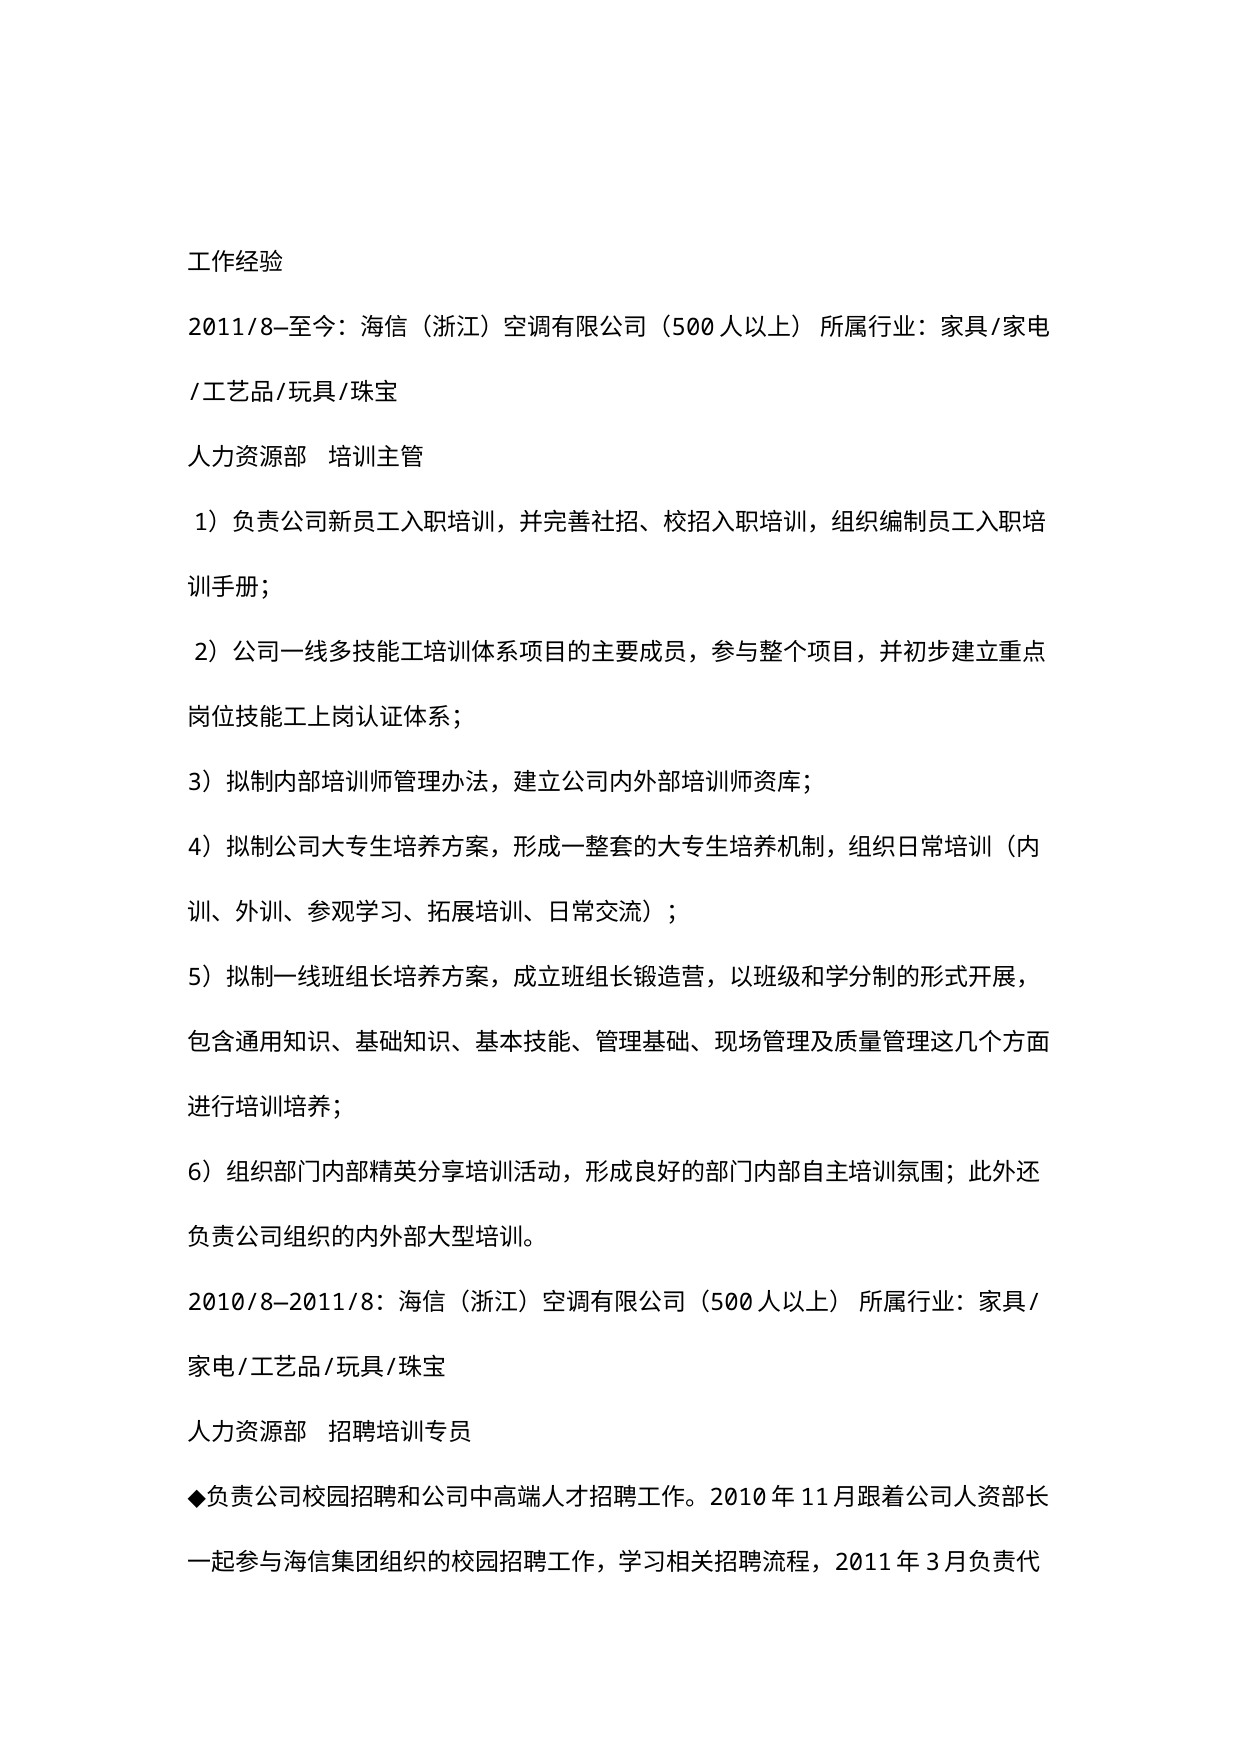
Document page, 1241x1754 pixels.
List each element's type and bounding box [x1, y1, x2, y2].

text [187, 162, 1053, 1592]
